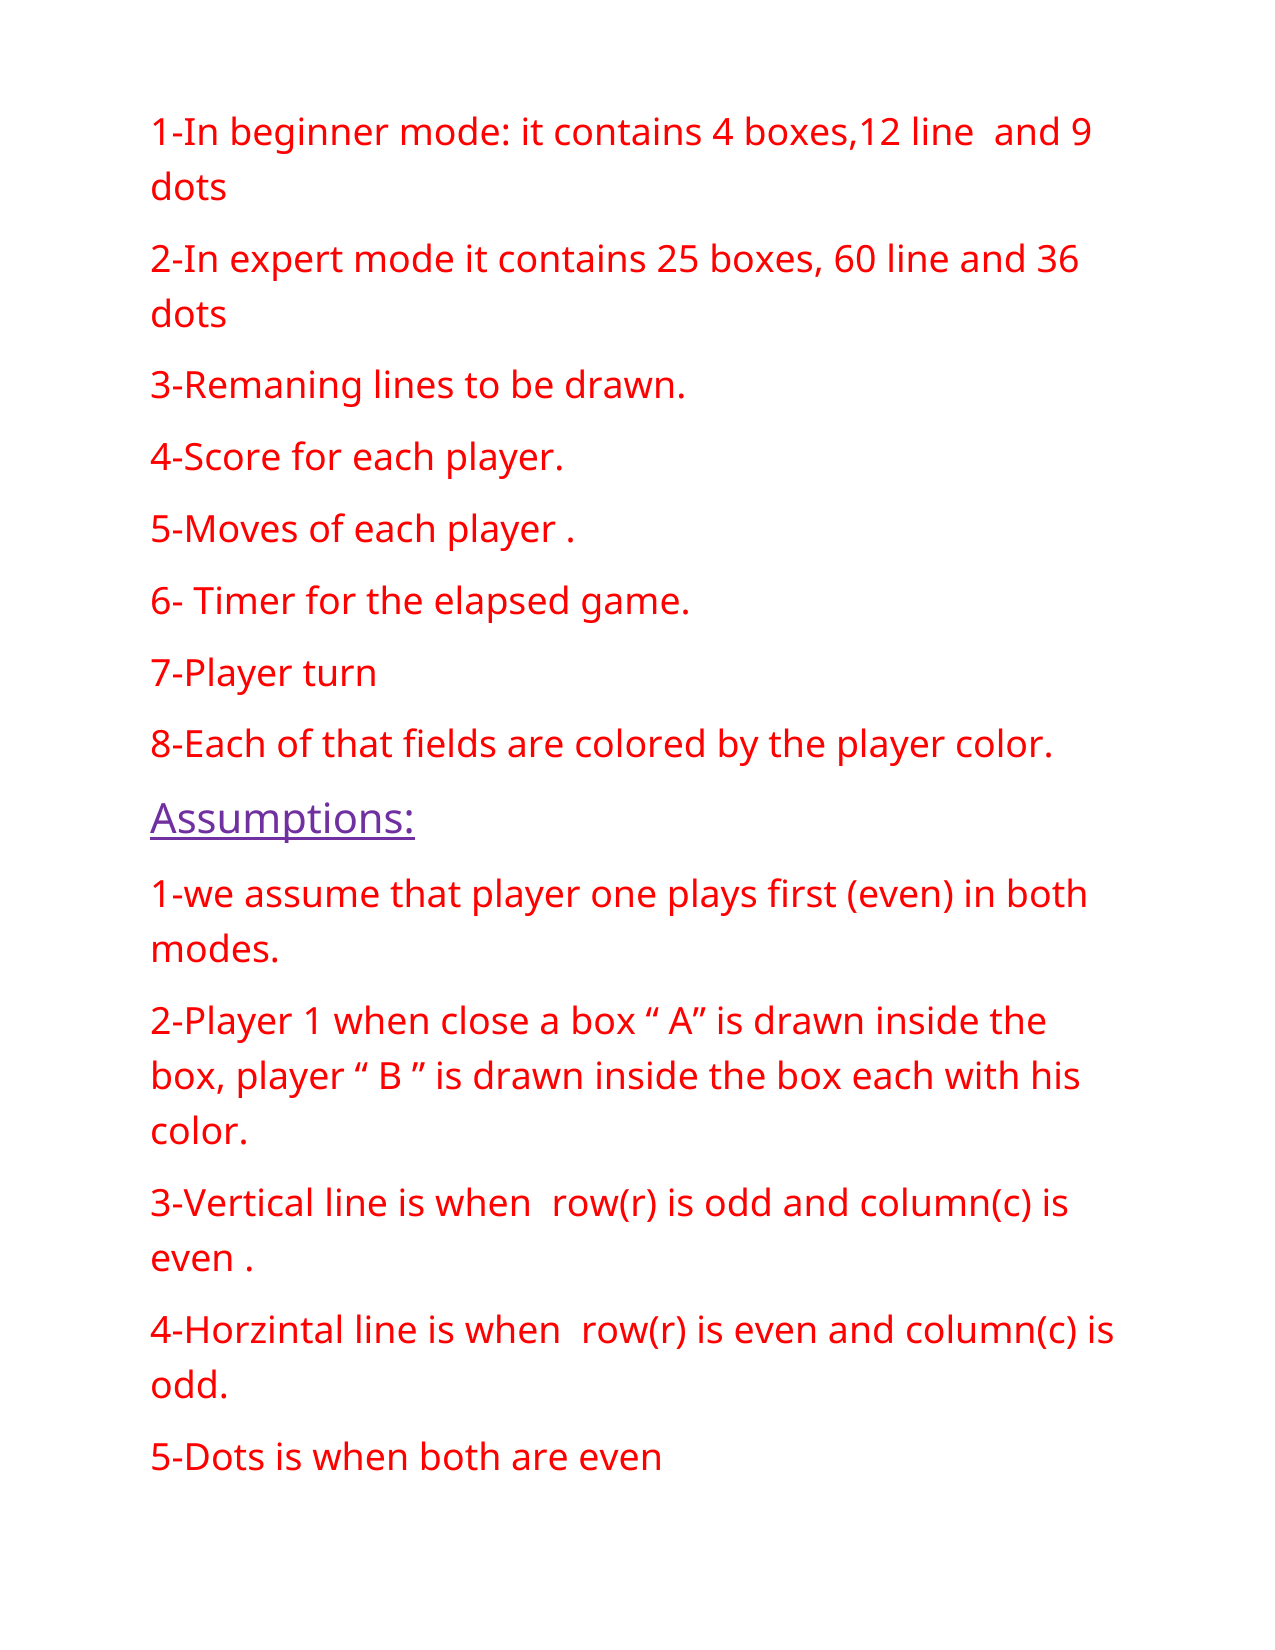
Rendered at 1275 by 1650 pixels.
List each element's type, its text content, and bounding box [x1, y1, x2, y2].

text 4-Horzintal line is when row(r) is even and column(c) is odd. [150, 1303, 1125, 1409]
text 5-Dots is when both are even [150, 1430, 1125, 1481]
text 7-Player turn [150, 646, 1125, 697]
text 6- Timer for the elapsed game. [150, 574, 1125, 625]
text Assumptions: [150, 789, 1125, 846]
text 5-Moves of each player . [150, 502, 1125, 553]
text 1-In beginner mode: it contains 4 boxes,12 line and 9 dots [150, 105, 1125, 211]
text 2-Player 1 when close a box “ A” is drawn inside the box, player “ B ” is drawn inside the box each with his color. [150, 994, 1125, 1155]
text 2-In expert mode it contains 25 boxes, 60 line and 36 dots [150, 232, 1125, 338]
text 3-Remaning lines to be drawn. [150, 359, 1125, 410]
text 8-Each of that fields are colored by the player color. [150, 718, 1125, 769]
text 1-we assume that player one plays first (even) in both modes. [150, 867, 1125, 973]
text 4-Score for each player. [150, 431, 1125, 482]
text 3-Vertical line is when row(r) is odd and column(c) is even . [150, 1176, 1125, 1282]
